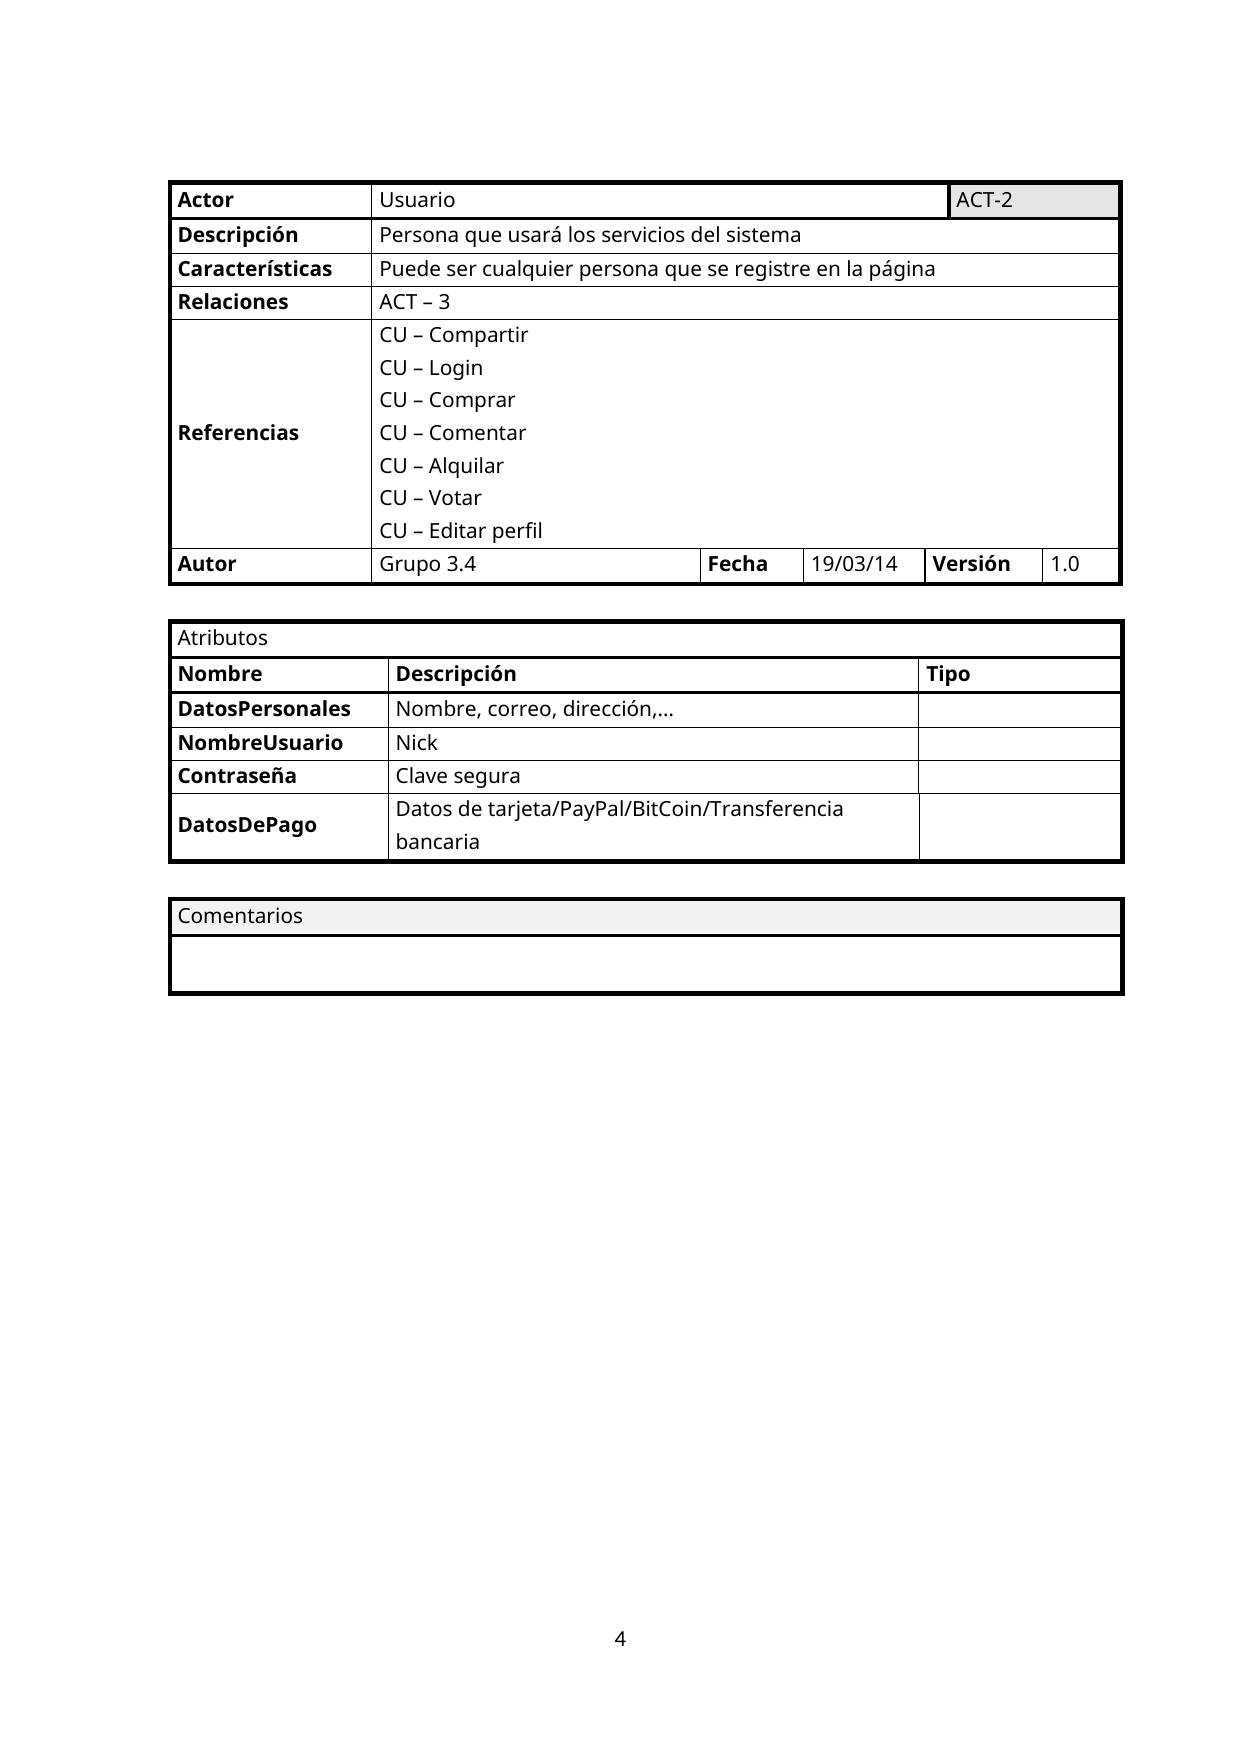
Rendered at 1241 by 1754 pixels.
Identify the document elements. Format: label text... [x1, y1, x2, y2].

table_cell Puede ser cualquier persona que se registre en la página [372, 254, 1118, 286]
table_header Usuario [372, 185, 947, 217]
table_cell Grupo 3.4 [372, 549, 700, 582]
table_cell Autor [172, 549, 371, 582]
table_cell Versión [926, 549, 1042, 582]
table_cell DatosDePago [172, 794, 388, 859]
table_cell 19/03/14 [804, 549, 924, 582]
table_cell ACT – 3 [372, 287, 1118, 319]
table_cell [919, 761, 1120, 793]
table_header Actor [172, 185, 371, 217]
table_cell [919, 728, 1120, 760]
table_cell Nick [389, 728, 918, 760]
table_cell DatosPersonales [172, 694, 388, 727]
table_cell CU – Compartir CU – Login CU – Comprar CU – Comentar CU – Alquilar CU – Votar CU – Editar perfil [372, 320, 1118, 548]
table_cell Tipo [919, 659, 1120, 691]
table_cell Nombre, correo, dirección,… [389, 694, 918, 727]
table_cell NombreUsuario [172, 728, 388, 760]
table_cell Relaciones [172, 287, 371, 319]
table_cell 1.0 [1043, 549, 1118, 582]
table_cell Referencias [172, 320, 371, 548]
table_cell Fecha [701, 549, 803, 582]
table_header Comentarios [172, 901, 1120, 933]
table_cell Contraseña [172, 761, 388, 793]
table_cell Características [172, 254, 371, 286]
table_cell Descripción [389, 659, 918, 691]
table_cell [172, 937, 1120, 991]
table_cell Clave segura [389, 761, 918, 793]
table_cell [920, 794, 1120, 859]
table_cell Nombre [172, 659, 388, 691]
table_cell Datos de tarjeta/PayPal/BitCoin/Transferencia bancaria [389, 794, 919, 859]
table_header ACT-2 [951, 185, 1118, 217]
table_header Atributos [172, 624, 1120, 656]
table_cell [919, 694, 1120, 727]
table_cell Persona que usará los servicios del sistema [372, 220, 1118, 253]
table_cell Descripción [172, 220, 371, 253]
